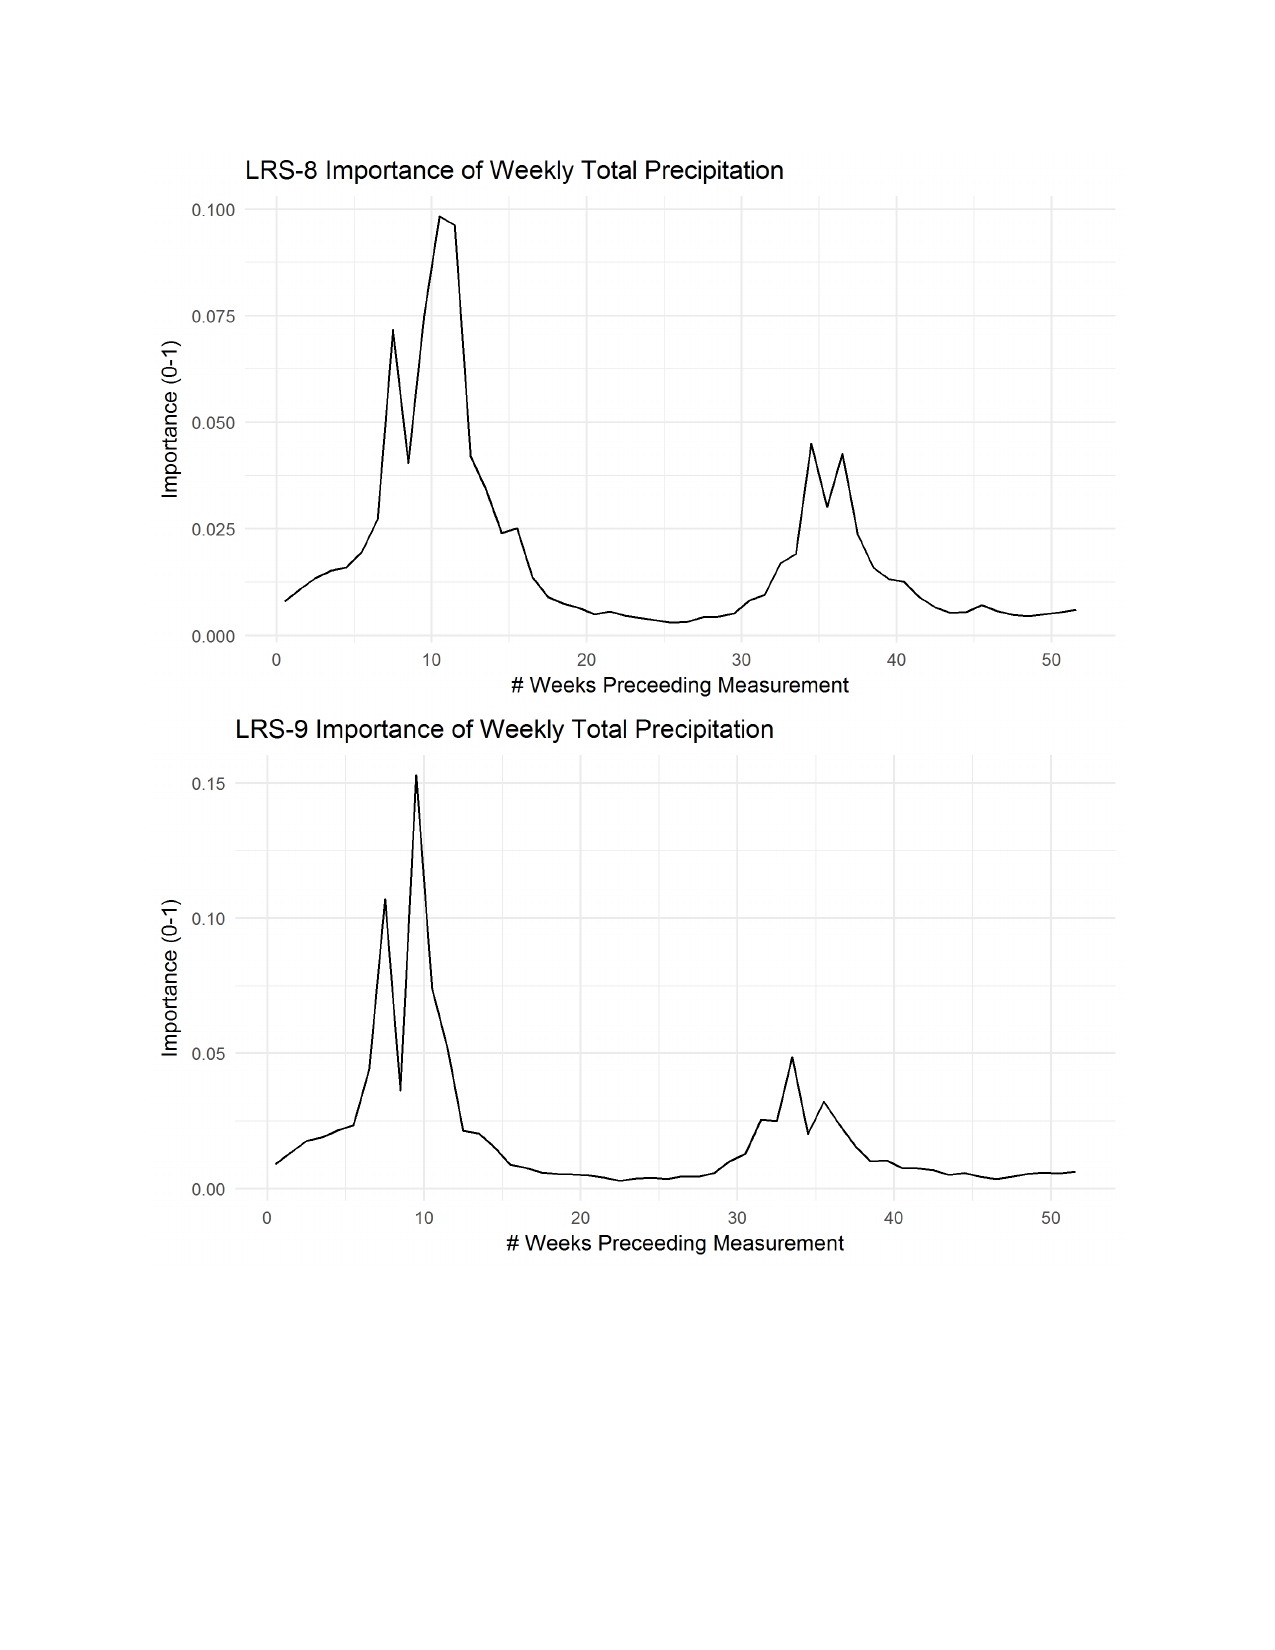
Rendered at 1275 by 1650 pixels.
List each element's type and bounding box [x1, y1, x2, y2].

picture [150, 708, 1125, 1265]
picture [150, 150, 1125, 707]
